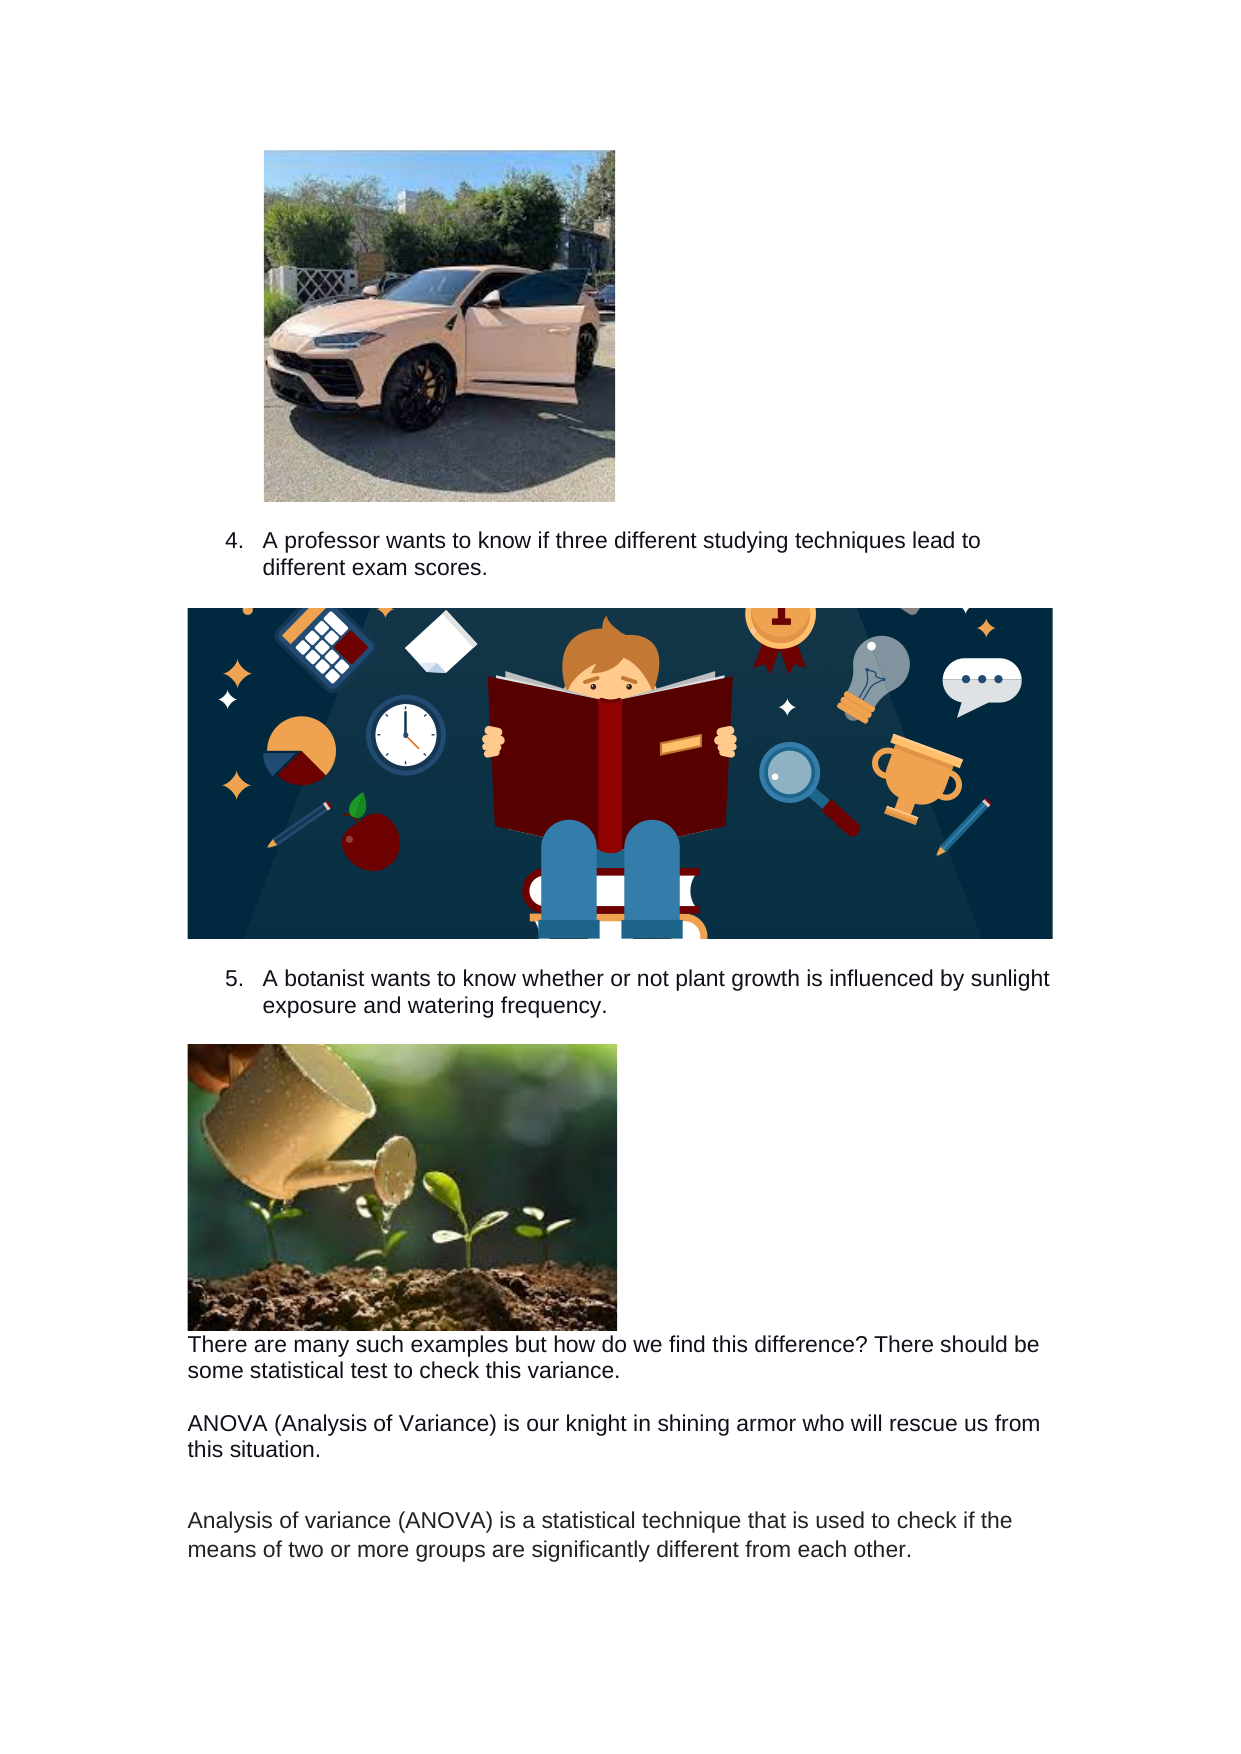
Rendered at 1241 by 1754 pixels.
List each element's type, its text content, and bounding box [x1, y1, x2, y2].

list A botanist wants to know whether or not plant growth is influenced by sunlight exposure and watering frequency. [225, 965, 1053, 1018]
text There are many such examples but how do we find this difference? There should be some statistical test to check this variance. [187, 1331, 1053, 1383]
picture [187, 1044, 618, 1331]
list A professor wants to know if three different studying techniques lead to different exam scores. [225, 527, 1053, 580]
picture [263, 150, 615, 502]
text ANOVA (Analysis of Variance) is our knight in shining armor who will rescue us from this situation. [187, 1410, 1053, 1462]
text Analysis of variance (ANOVA) is a statistical technique that is used to check if the means of two or more groups are significantly different from each other. [187, 1507, 1053, 1562]
picture [187, 608, 1053, 939]
